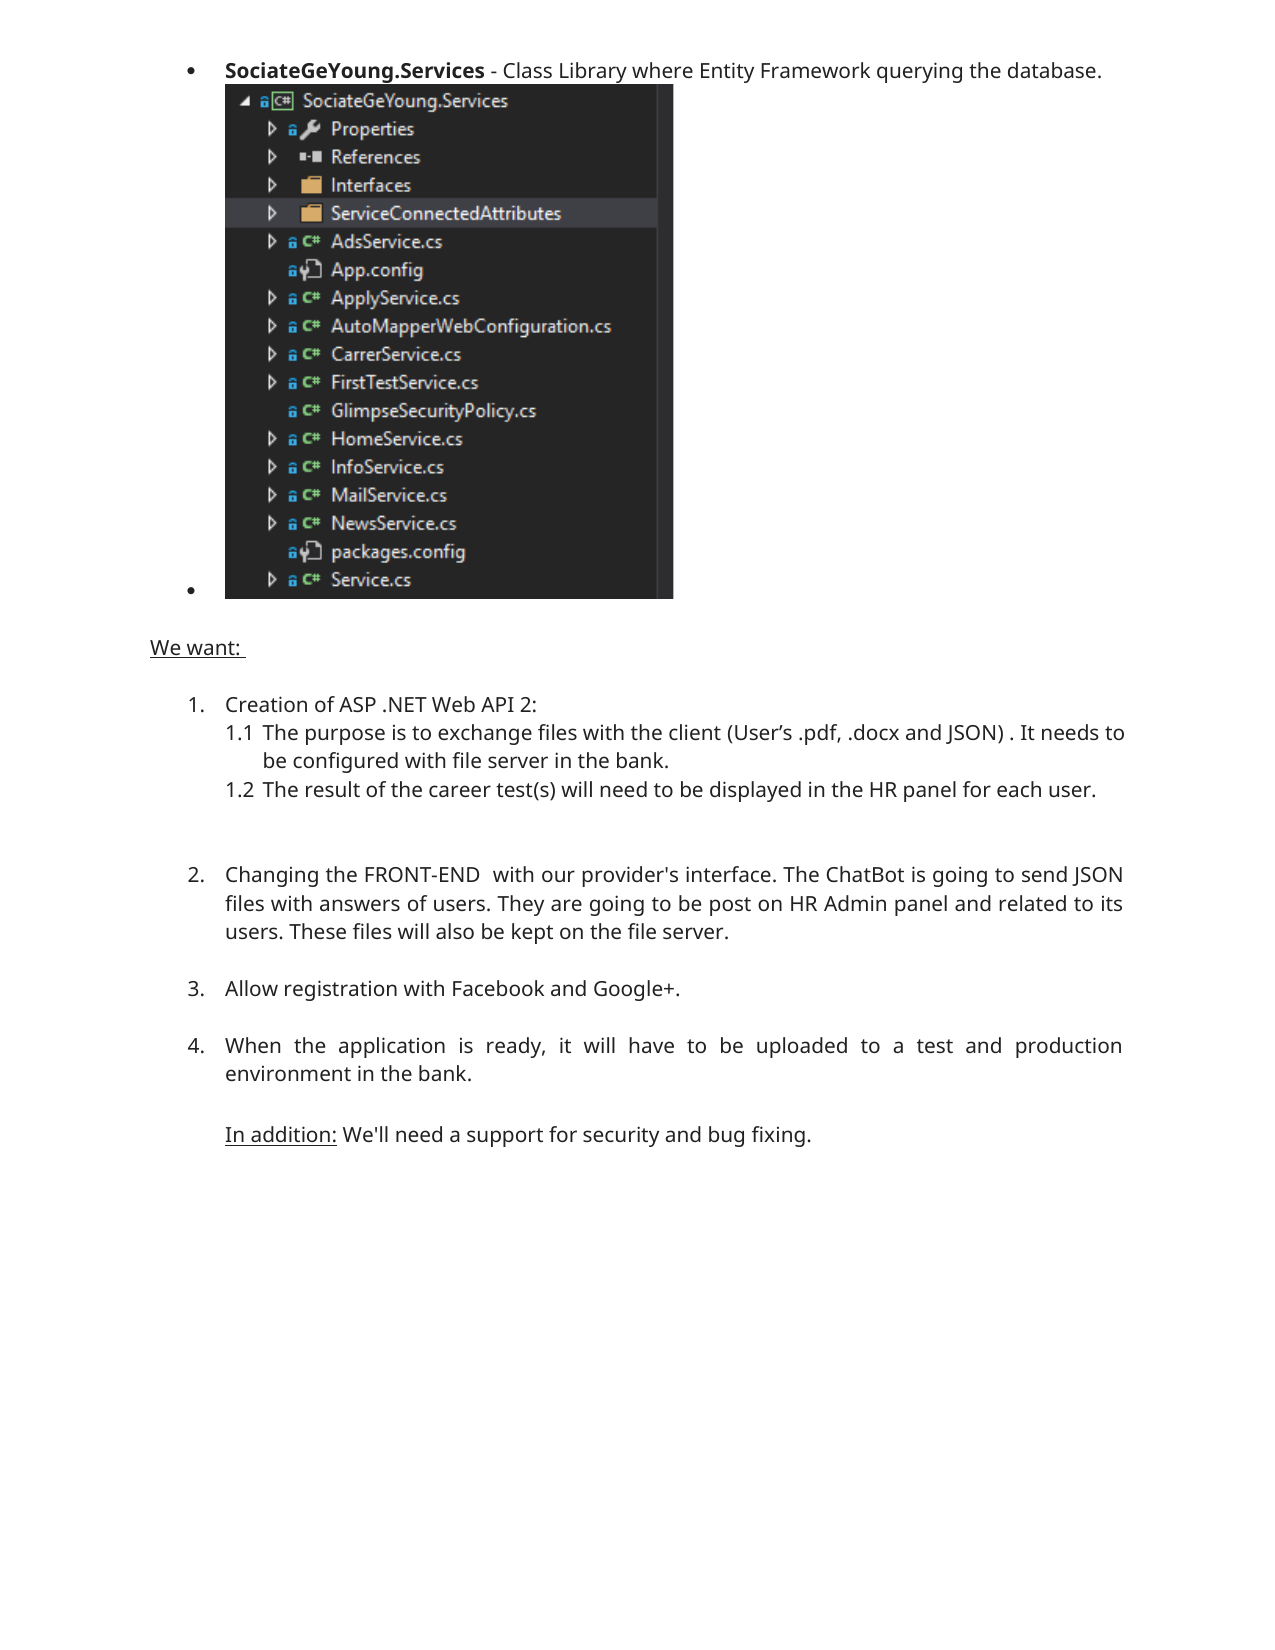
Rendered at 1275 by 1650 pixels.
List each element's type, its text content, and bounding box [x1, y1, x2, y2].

list Creation of ASP .NET Web API 2: [187, 690, 1125, 718]
list The result of the career test(s) will need to be displayed in the HR panel for each user. [225, 775, 1125, 803]
list When the application is ready, it will have to be uploaded to a test and production environment in the bank. [187, 1031, 1125, 1088]
list Changing the FRONT-END with our provider's interface. The ChatBot is going to send JSON files with answers of users. They are going to be post on HR Admin panel and related to its users. These files will also be kept on the file server. [187, 860, 1125, 946]
list SociateGeYoung.Services - Class Library where Entity Framework querying the database. [187, 56, 1125, 85]
picture [225, 84, 674, 599]
list The purpose is to exchange files with the client (User’s .pdf, .docx and JSON) . It needs to be configured with file server in the bank. [225, 718, 1125, 775]
list Allow registration with Facebook and Google+. [187, 974, 1125, 1003]
text We want: [150, 633, 1125, 661]
list In addition: We'll need a support for security and bug fixing. [225, 1121, 1125, 1149]
